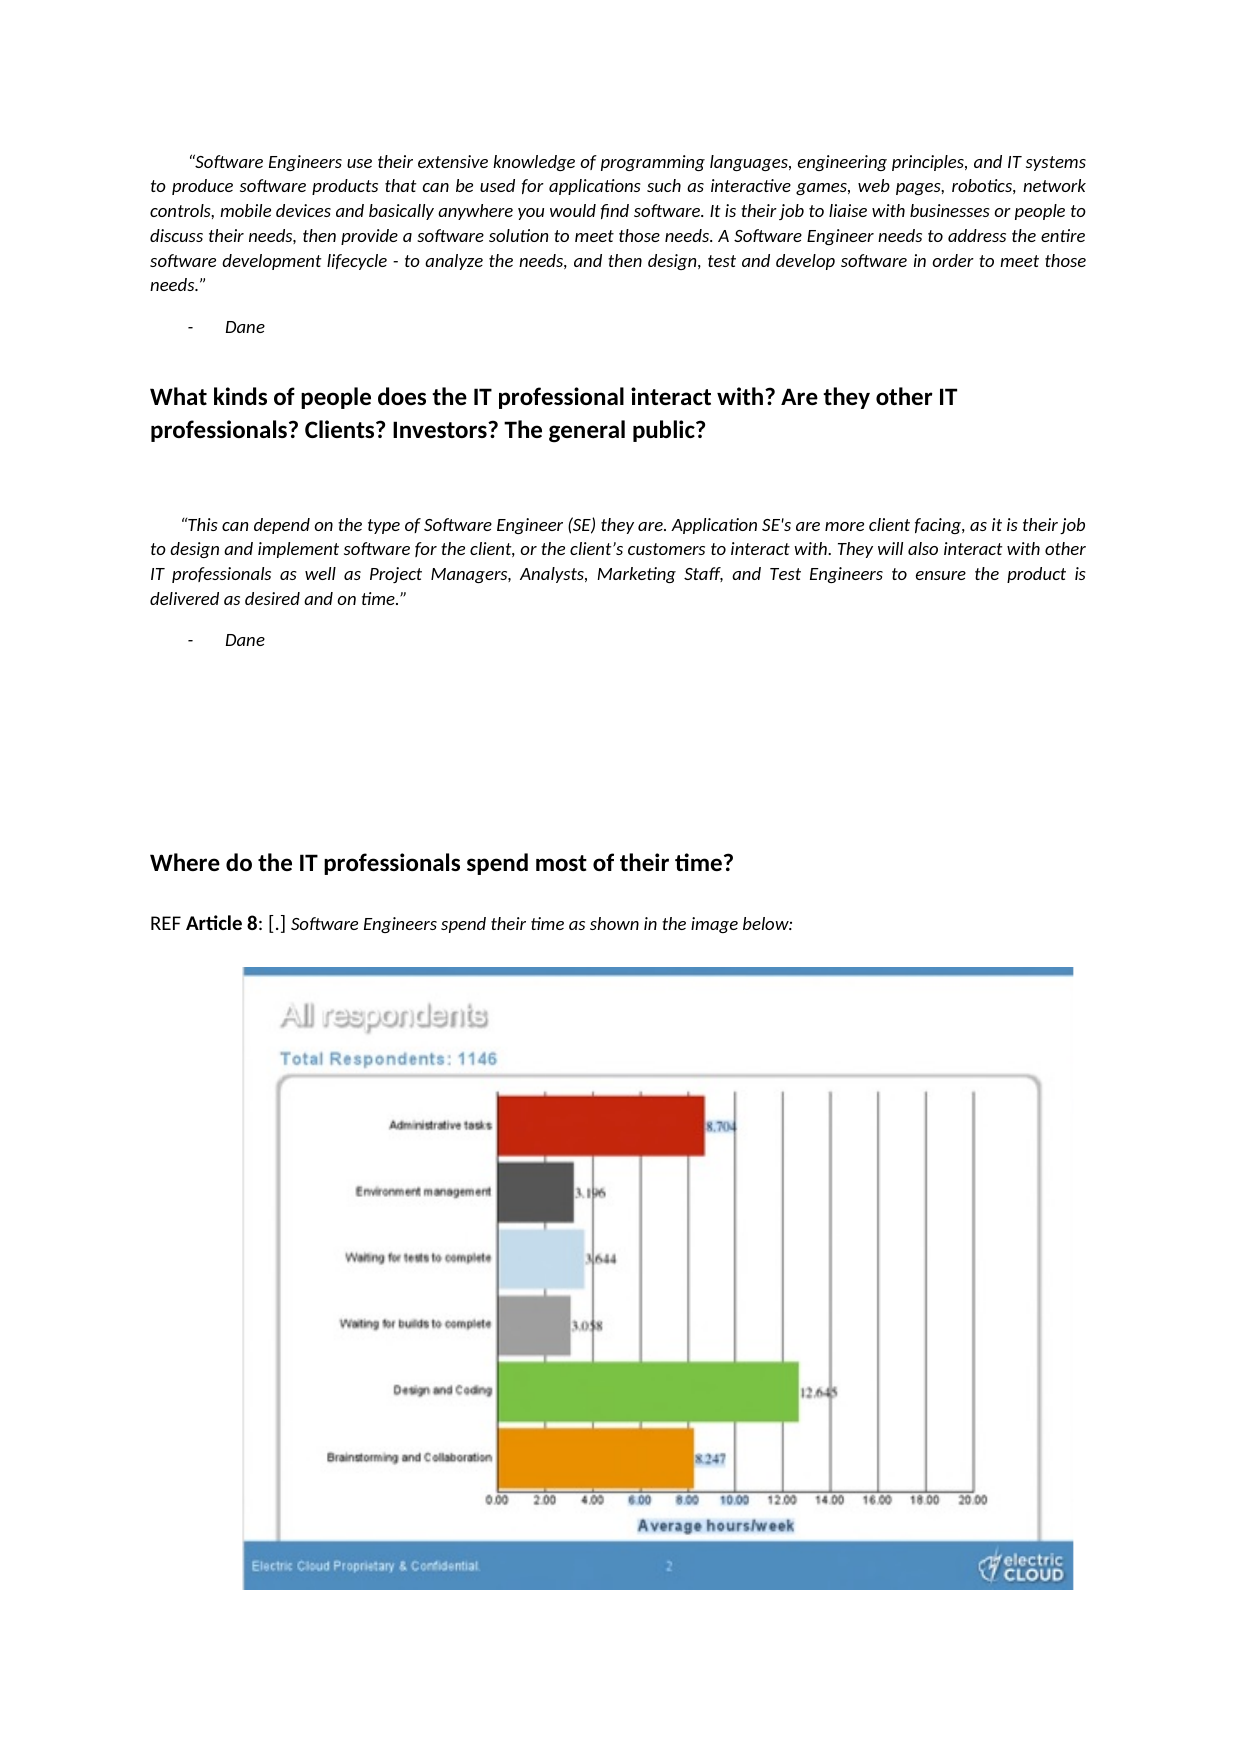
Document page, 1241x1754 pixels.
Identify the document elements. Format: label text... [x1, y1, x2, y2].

text “This can depend on the type of Software Engineer (SE) they are. Application SE's are more client facing, as it is their job to design and implement software for the client, or the client’s customers to interact with. They will also interact with other IT professionals as well as Project Managers, Analysts, Marketing Staff, and Test Engineers to ensure the product is delivered as desired and on time.” [150, 513, 1090, 610]
list Dane [187, 315, 1090, 338]
text What kinds of people does the IT professional interact with? Are they other IT professionals? Clients? Investors? The general public? [150, 381, 1090, 444]
list Dane [187, 628, 1090, 651]
picture [242, 967, 1074, 1590]
list REF Article 8: [.] Software Engineers spend their time as shown in the image below: [150, 910, 1090, 936]
text “Software Engineers use their extensive knowledge of programming languages, engineering principles, and IT systems to produce software products that can be used for applications such as interactive games, web pages, robotics, network controls, mobile devices and basically anywhere you would find software. It is their job to liaise with businesses or people to discuss their needs, then provide a software solution to meet those needs. A Software Engineer needs to address the entire software development lifecycle - to analyze the needs, and then design, test and develop software in order to meet those needs.” [150, 150, 1090, 296]
list Where do the IT professionals spend most of their time? [150, 847, 1090, 878]
